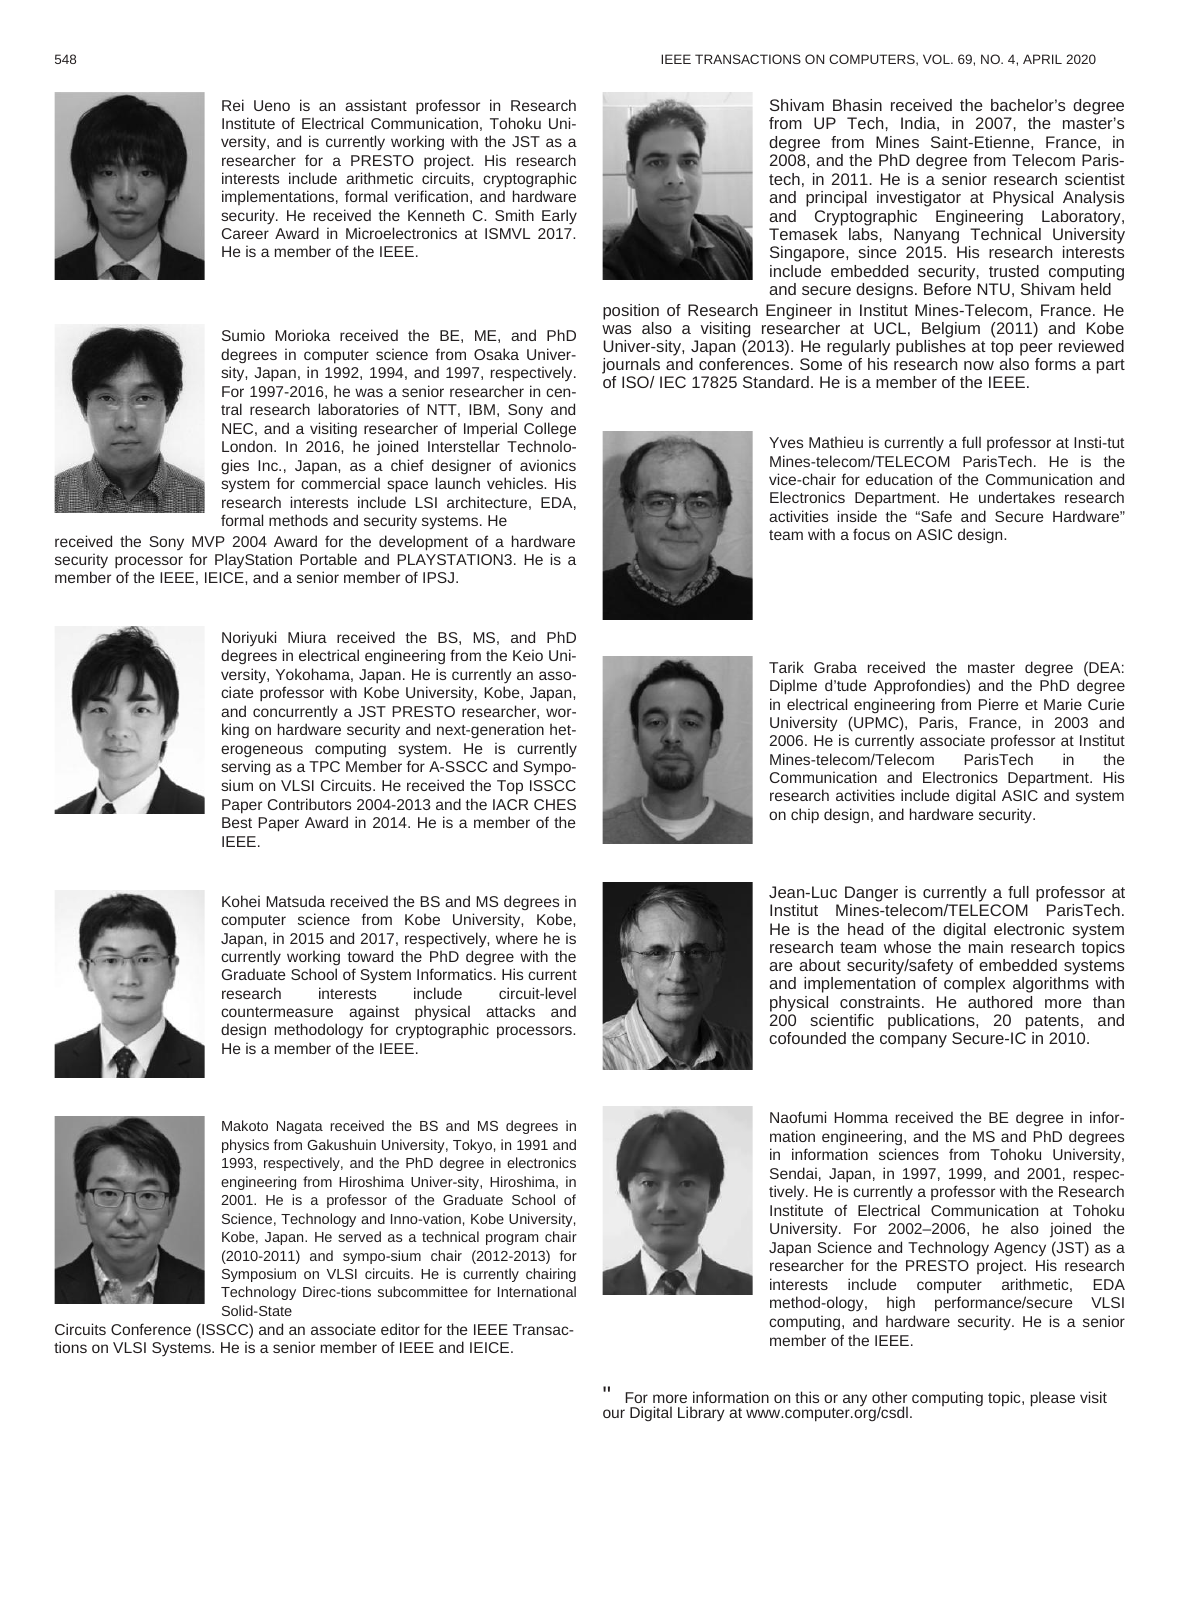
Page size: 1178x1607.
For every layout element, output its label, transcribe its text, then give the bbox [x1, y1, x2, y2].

picture [54, 324, 205, 513]
picture [602, 431, 753, 620]
picture [602, 92, 753, 280]
text 548 IEEE TRANSACTIONS ON COMPUTERS, VOL. 69, NO. 4, APRIL 2020 [54, 52, 1125, 67]
text Jean-Luc Danger is currently a full professor at Institut Mines-telecom/TELECOM ParisTech. He is the head of the digital electronic system research team whose the main research topics are about security/safety of embedded systems and implementation of complex algorithms with physical constraints. He authored more than 200 scientific publications, 20 patents, and cofounded the company Secure-IC in 2010. [769, 884, 1125, 1048]
picture [54, 626, 205, 814]
text Sumio Morioka received the BE, ME, and PhD degrees in computer science from Osaka Univer-sity, Japan, in 1992, 1994, and 1997, respectively. For 1997-2016, he was a senior researcher in cen-tral research laboratories of NTT, IBM, Sony and NEC, and a visiting researcher of Imperial College London. In 2016, he joined Interstellar Technolo-gies Inc., Japan, as a chief designer of avionics system for commercial space launch vehicles. His research interests include LSI architecture, EDA, formal methods and security systems. He [221, 327, 577, 530]
text Rei Ueno is an assistant professor in Research Institute of Electrical Communication, Tohoku Uni-versity, and is currently working with the JST as a researcher for a PRESTO project. His research interests include arithmetic circuits, cryptographic implementations, formal verification, and hardware security. He received the Kenneth C. Smith Early Career Award in Microelectronics at ISMVL 2017. He is a member of the IEEE. [221, 97, 577, 261]
picture [54, 1116, 205, 1304]
text Naofumi Homma received the BE degree in infor-mation engineering, and the MS and PhD degrees in information sciences from Tohoku University, Sendai, Japan, in 1997, 1999, and 2001, respec-tively. He is currently a professor with the Research Institute of Electrical Communication at Tohoku University. For 2002–2006, he also joined the Japan Science and Technology Agency (JST) as a researcher for the PRESTO project. His research interests include computer arithmetic, EDA method-ology, high performance/secure VLSI computing, and hardware security. He is a senior member of the IEEE. [769, 1109, 1125, 1349]
text Kohei Matsuda received the BS and MS degrees in computer science from Kobe University, Kobe, Japan, in 2015 and 2017, respectively, where he is currently working toward the PhD degree with the Graduate School of System Informatics. His current research interests include circuit-level countermeasure against physical attacks and design methodology for cryptographic processors. He is a member of the IEEE. [221, 893, 577, 1057]
picture [54, 92, 205, 280]
text Makoto Nagata received the BS and MS degrees in physics from Gakushuin University, Tokyo, in 1991 and 1993, respectively, and the PhD degree in electronics engineering from Hiroshima Univer-sity, Hiroshima, in 2001. He is a professor of the Graduate School of Science, Technology and Inno-vation, Kobe University, Kobe, Japan. He served as a technical program chair (2010-2011) and sympo-sium chair (2012-2013) for Symposium on VLSI circuits. He is currently chairing Technology Direc-tions subcommittee for International Solid-State [221, 1118, 577, 1319]
text position of Research Engineer in Institut Mines-Telecom, France. He was also a visiting researcher at UCL, Belgium (2011) and Kobe Univer-sity, Japan (2013). He regularly publishes at top peer reviewed journals and conferences. Some of his research now also forms a part of ISO/ IEC 17825 Standard. He is a member of the IEEE. [602, 302, 1125, 392]
picture [602, 656, 753, 844]
picture [54, 890, 205, 1078]
text Yves Mathieu is currently a full professor at Insti-tut Mines-telecom/TELECOM ParisTech. He is the vice-chair for education of the Communication and Electronics Department. He undertakes research activities inside the “Safe and Secure Hardware” team with a focus on ASIC design. [769, 434, 1125, 544]
picture [602, 1106, 753, 1295]
text received the Sony MVP 2004 Award for the development of a hardware security processor for PlayStation Portable and PLAYSTATION3. He is a member of the IEEE, IEICE, and a senior member of IPSJ. [54, 533, 577, 586]
text Circuits Conference (ISSCC) and an associate editor for the IEEE Transac-tions on VLSI Systems. He is a senior member of IEEE and IEICE. [54, 1322, 577, 1357]
text Shivam Bhasin received the bachelor’s degree from UP Tech, India, in 2007, the master’s degree from Mines Saint-Etienne, France, in 2008, and the PhD degree from Telecom Paris-tech, in 2011. He is a senior research scientist and principal investigator at Physical Analysis and Cryptographic Engineering Laboratory, Temasek labs, Nanyang Technical University Singapore, since 2015. His research interests include embedded security, trusted computing and secure designs. Before NTU, Shivam held [769, 97, 1125, 299]
picture [602, 882, 753, 1070]
text Tarik Graba received the master degree (DEA: Diplme d’tude Approfondies) and the PhD degree in electrical engineering from Pierre et Marie Curie University (UPMC), Paris, France, in 2003 and 2006. He is currently associate professor at Institut Mines-telecom/Telecom ParisTech in the Communication and Electronics Department. His research activities include digital ASIC and system on chip design, and hardware security. [769, 658, 1125, 823]
list For more information on this or any other computing topic, please visit our Digital Library at www.computer.org/csdl. [602, 1387, 1125, 1422]
text Noriyuki Miura received the BS, MS, and PhD degrees in electrical engineering from the Keio Uni-versity, Yokohama, Japan. He is currently an asso-ciate professor with Kobe University, Kobe, Japan, and concurrently a JST PRESTO researcher, wor-king on hardware security and next-generation het-erogeneous computing system. He is currently serving as a TPC Member for A-SSCC and Sympo-sium on VLSI Circuits. He received the Top ISSCC Paper Contributors 2004-2013 and the IACR CHES Best Paper Award in 2014. He is a member of the IEEE. [221, 628, 577, 850]
